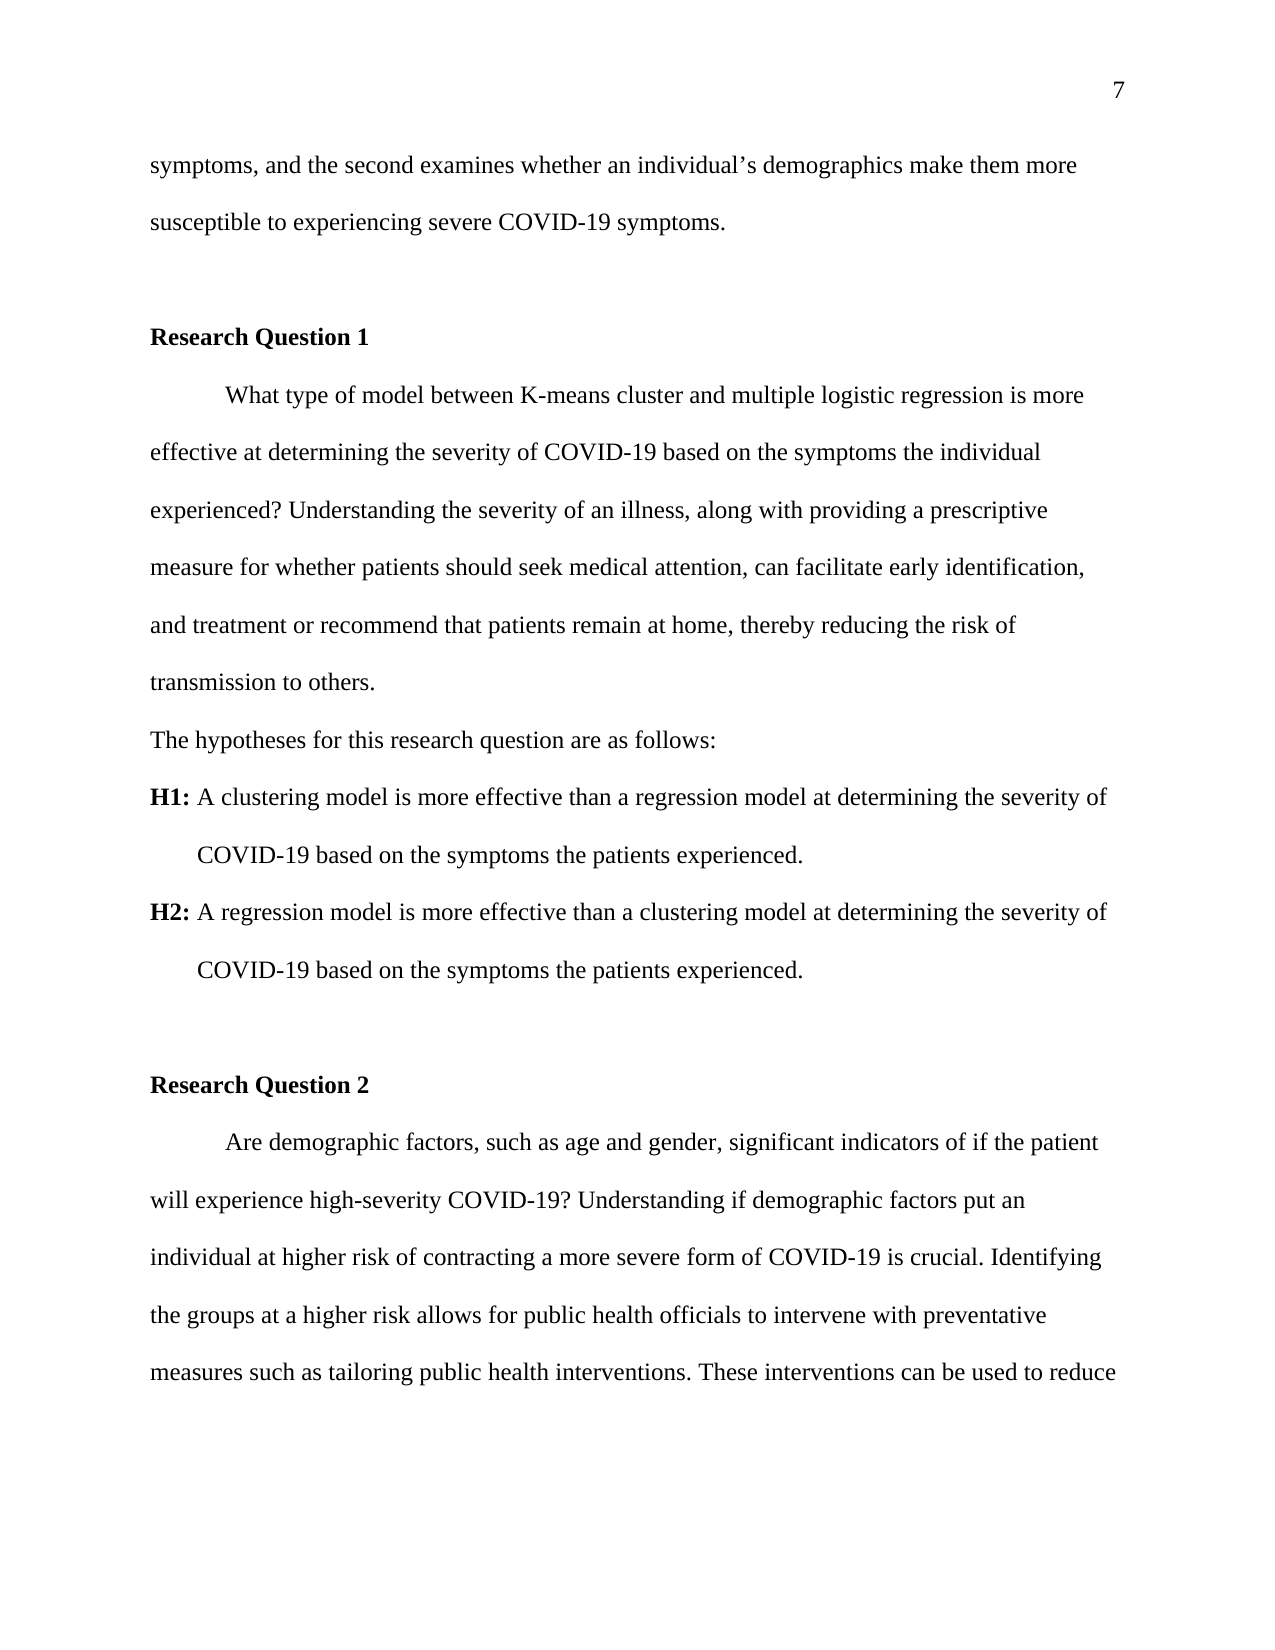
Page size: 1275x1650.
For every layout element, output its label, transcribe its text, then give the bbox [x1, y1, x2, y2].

text H2: A regression model is more effective than a clustering model at determining the severity of COVID-19 based on the symptoms the patients experienced. [150, 897, 1125, 984]
text What type of model between K-means cluster and multiple logistic regression is more effective at determining the severity of COVID-19 based on the symptoms the individual experienced? Understanding the severity of an illness, along with providing a prescriptive measure for whether patients should seek medical attention, can facilitate early identification, and treatment or recommend that patients remain at home, thereby reducing the risk of transmission to others. [150, 380, 1125, 696]
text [150, 1127, 1125, 1386]
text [150, 150, 1125, 236]
text The hypotheses for this research question are as follows: [150, 725, 1125, 754]
text Research Question 2 [150, 1070, 1125, 1099]
text H1: A clustering model is more effective than a regression model at determining the severity of COVID-19 based on the symptoms the patients experienced. [150, 782, 1125, 869]
text Research Question 1 [150, 322, 1125, 351]
